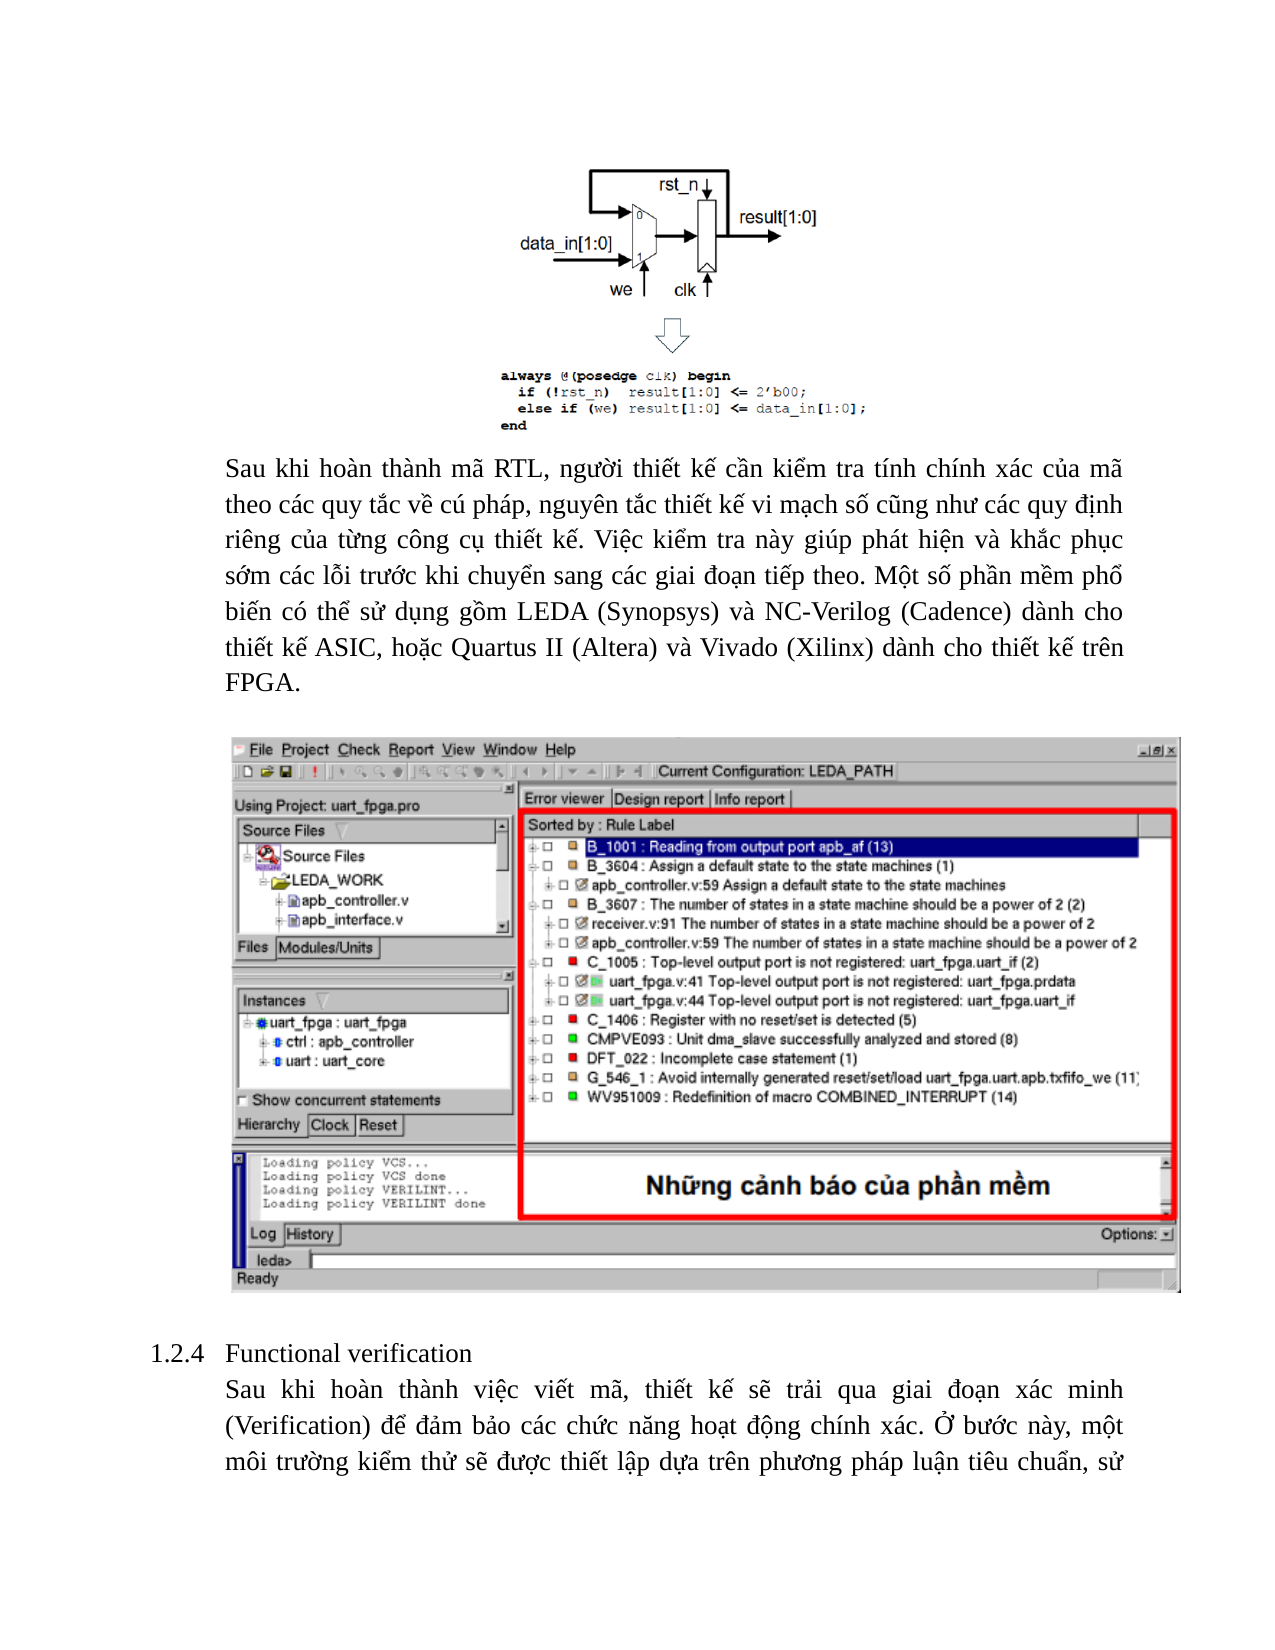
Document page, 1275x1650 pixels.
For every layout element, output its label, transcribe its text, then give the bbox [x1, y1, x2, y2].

picture [231, 737, 1181, 1293]
list Sau khi hoàn thành mã RTL, người thiết kế cần kiểm tra tính chính xác của mã theo các quy tắc về cú pháp, nguyên tắc thiết kế vi mạch số cũng như các quy định riêng của từng công cụ thiết kế. Việc kiểm tra này giúp phát hiện và khắc phục sớm các lỗi trước khi chuyển sang các giai đoạn tiếp theo. Một số phần mềm phổ biến có thể sử dụng gồm LEDA (Synopsys) và NC-Verilog (Cadence) dành cho thiết kế ASIC, hoặc Quartus II (Altera) và Vivado (Xilinx) dành cho thiết kế trên FPGA. [225, 452, 1125, 697]
picture [476, 150, 875, 447]
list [225, 1373, 1125, 1476]
list Functional verification [150, 1337, 1125, 1369]
